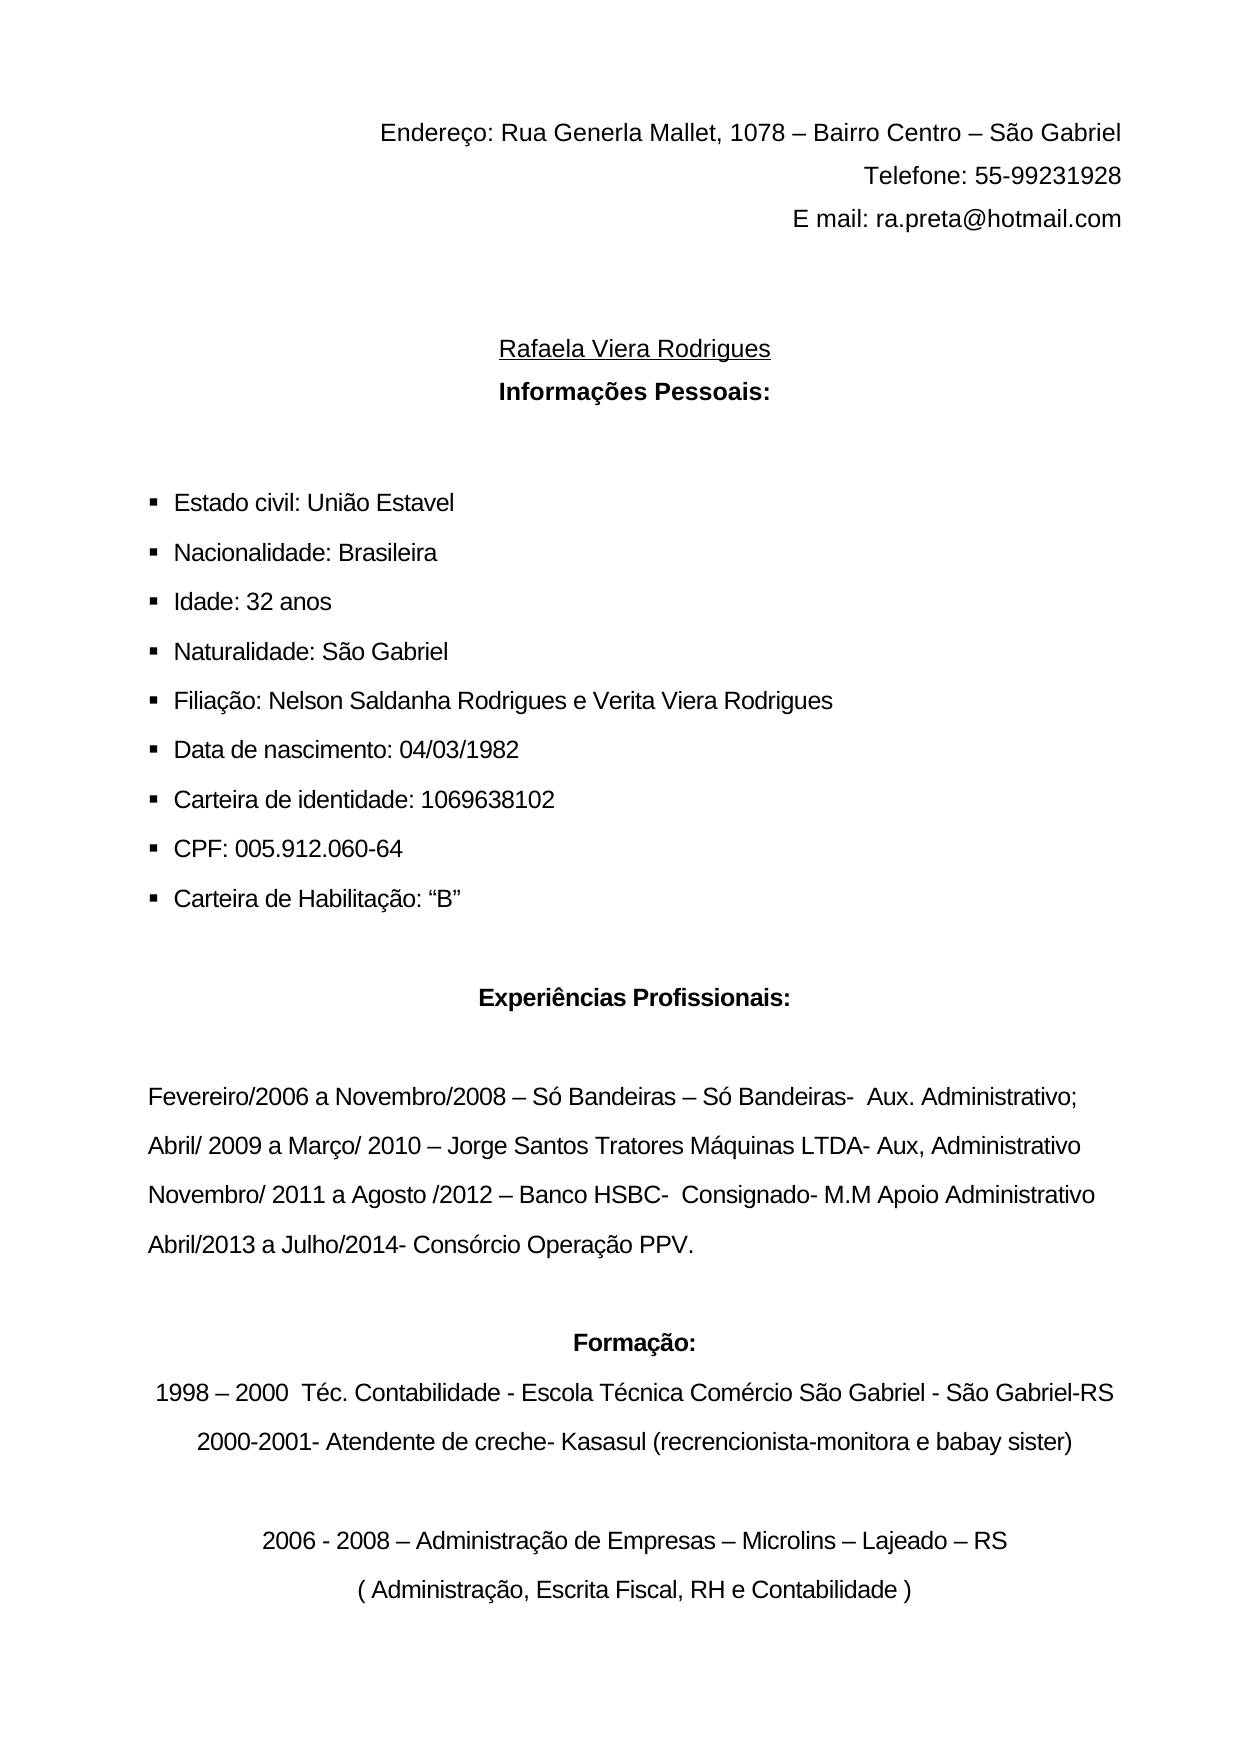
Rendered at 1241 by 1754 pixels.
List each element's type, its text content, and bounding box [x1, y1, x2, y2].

list Experiências Profissionais: [148, 983, 1122, 1012]
text Naturalidade: São Gabriel [148, 637, 1122, 665]
list Abril/ Março/ 2010 – Jorge Santos Tratores Máquinas LTDA- Aux, Administrativo [148, 1131, 1122, 1160]
list 2000-2001- Atendente de creche- Kasasul (recrencionista-monitora e babay sister) [148, 1427, 1122, 1456]
text Nacionalidade: Brasileira [148, 538, 1122, 566]
text Carteira de identidade: 1069638102 [148, 785, 1122, 814]
list Novembro/ 2011 a Agosto /2012 – Banco HSBC- Consignado- M.M Apoio Administrativo [148, 1180, 1122, 1209]
list Fevereiro/2006 a Novembro/2008 – Só Bandeiras – Só Bandeiras- Aux. Administrativo; [148, 1082, 1122, 1110]
list 1998 – 2000 Téc. Contabilidade - Escola Técnica Comércio São Gabriel - São Gabriel-RS [148, 1378, 1122, 1407]
text Endereço: Rua Generla Mallet, 1078 – Bairro Centro – São Gabriel [148, 118, 1122, 147]
list 2006 - 2008 – Administração de Empresas – Microlins – Lajeado – RS [148, 1526, 1122, 1555]
list Formação: [148, 1328, 1122, 1357]
list ( Administração, Escrita Fiscal, RH e Contabilidade ) [148, 1575, 1122, 1604]
text Telefone: 55-99231928 [148, 161, 1122, 190]
text E mail: ra.preta@hotmail.com [148, 204, 1122, 233]
list Abril/2013 a Julho/2014- Consórcio Operação PPV. [148, 1230, 1122, 1258]
subtitle Rafaela Viera Rodrigues [148, 334, 1122, 362]
list Estado civil: União Estavel [148, 488, 1122, 517]
text Data de nascimento: 04/03/1982 [148, 736, 1122, 764]
text Idade: 32 anos [148, 587, 1122, 616]
text Filiação: Nelson Saldanha Rodrigues e Verita Viera Rodrigues [148, 686, 1122, 715]
text Carteira de Habilitação: “B” [148, 884, 1122, 913]
text Informações Pessoais: [148, 377, 1122, 406]
text CPF: 005.912.060-64 [148, 834, 1122, 863]
